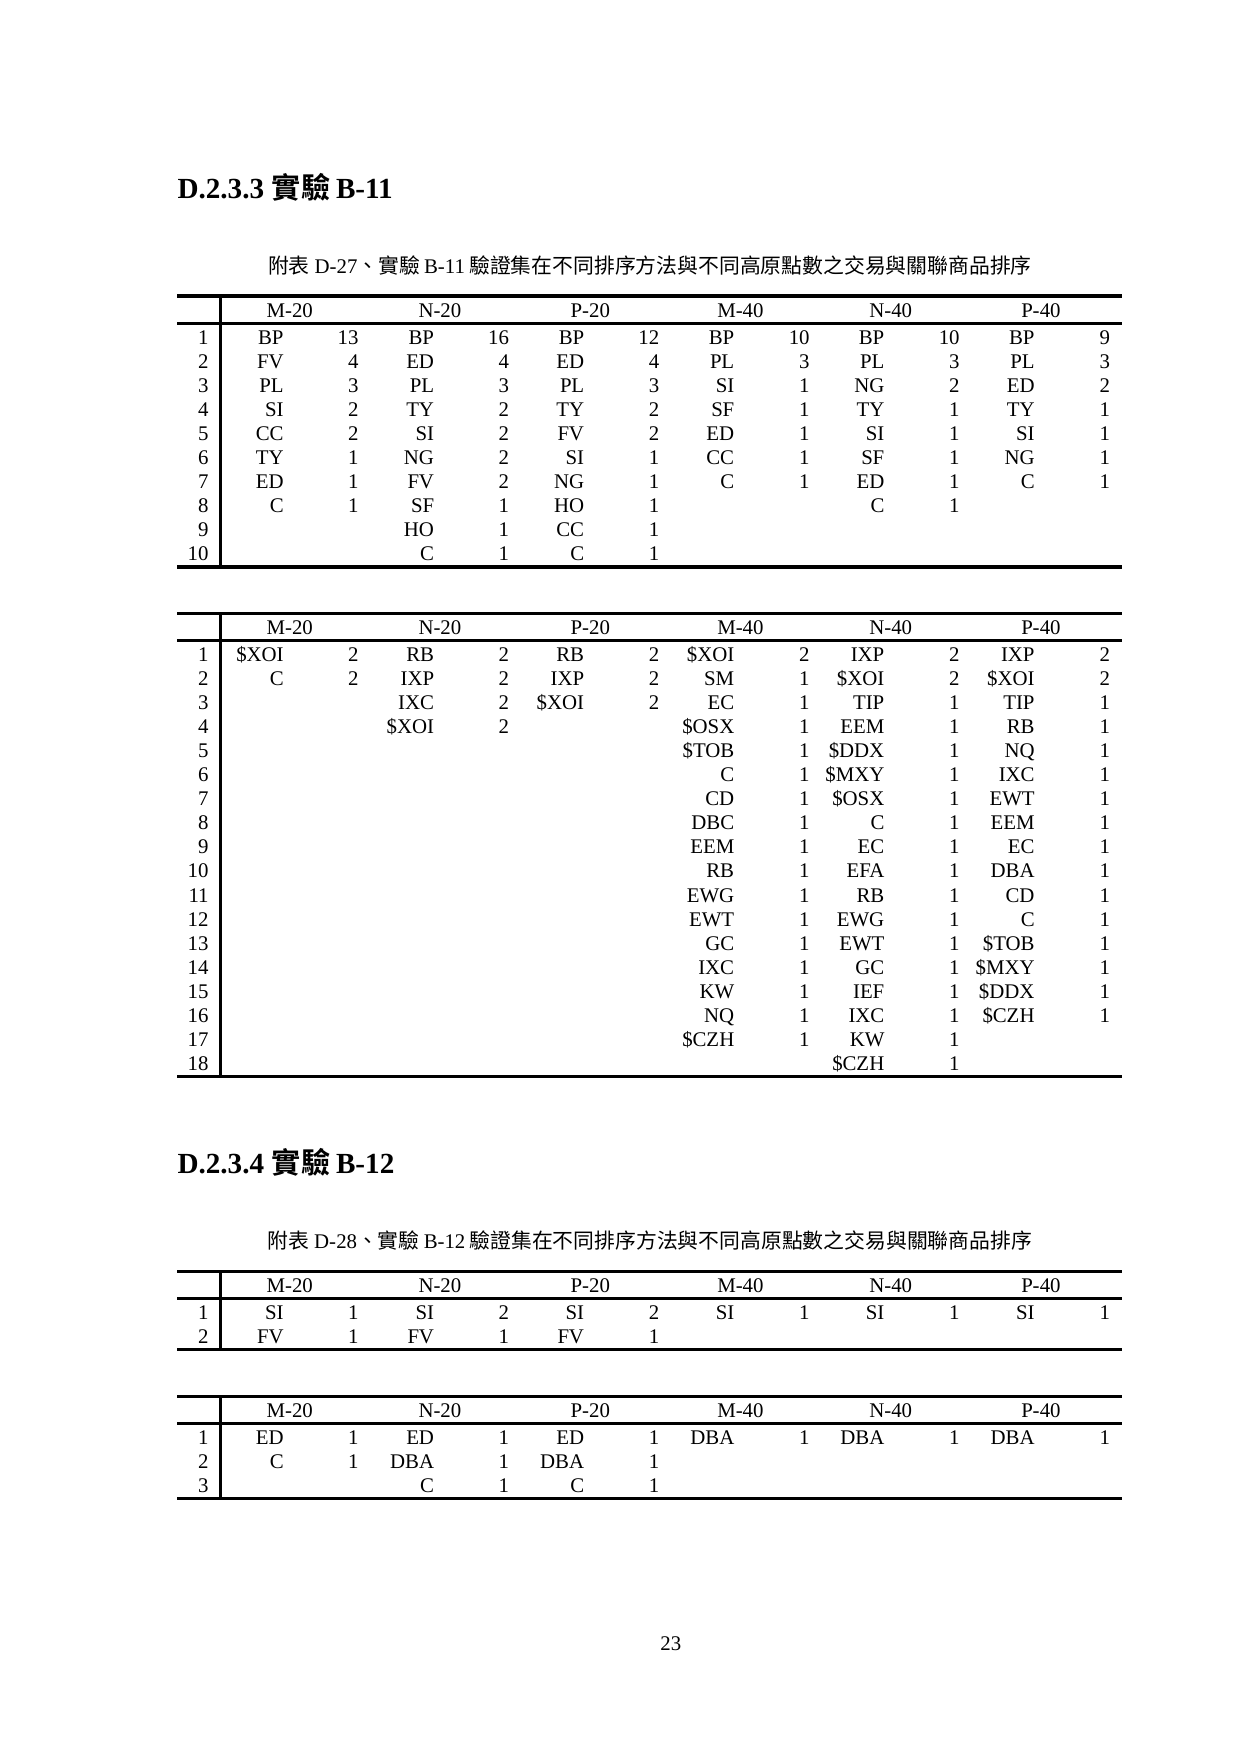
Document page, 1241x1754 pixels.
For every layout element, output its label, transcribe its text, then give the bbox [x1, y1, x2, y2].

text 附表 D-27、實驗B-11驗證集在不同排序方法與不同高原點數之交易與關聯商品排序 [177, 249, 1122, 279]
subtitle 實驗B-11 [177, 164, 1122, 207]
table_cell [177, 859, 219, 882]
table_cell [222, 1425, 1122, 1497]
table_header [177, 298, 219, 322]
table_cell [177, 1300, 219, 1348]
subtitle 實驗B-12 [177, 1140, 1122, 1182]
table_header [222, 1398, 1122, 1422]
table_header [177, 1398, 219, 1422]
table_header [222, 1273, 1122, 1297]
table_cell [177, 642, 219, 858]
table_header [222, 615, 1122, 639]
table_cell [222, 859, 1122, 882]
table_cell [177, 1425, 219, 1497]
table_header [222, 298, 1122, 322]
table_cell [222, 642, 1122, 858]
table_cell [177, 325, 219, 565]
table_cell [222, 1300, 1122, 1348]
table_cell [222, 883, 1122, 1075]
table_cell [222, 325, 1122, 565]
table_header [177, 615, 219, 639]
text 附表 D-28、實驗B-12驗證集在不同排序方法與不同高原點數之交易與關聯商品排序 [177, 1224, 1122, 1255]
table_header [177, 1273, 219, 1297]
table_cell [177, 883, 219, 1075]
